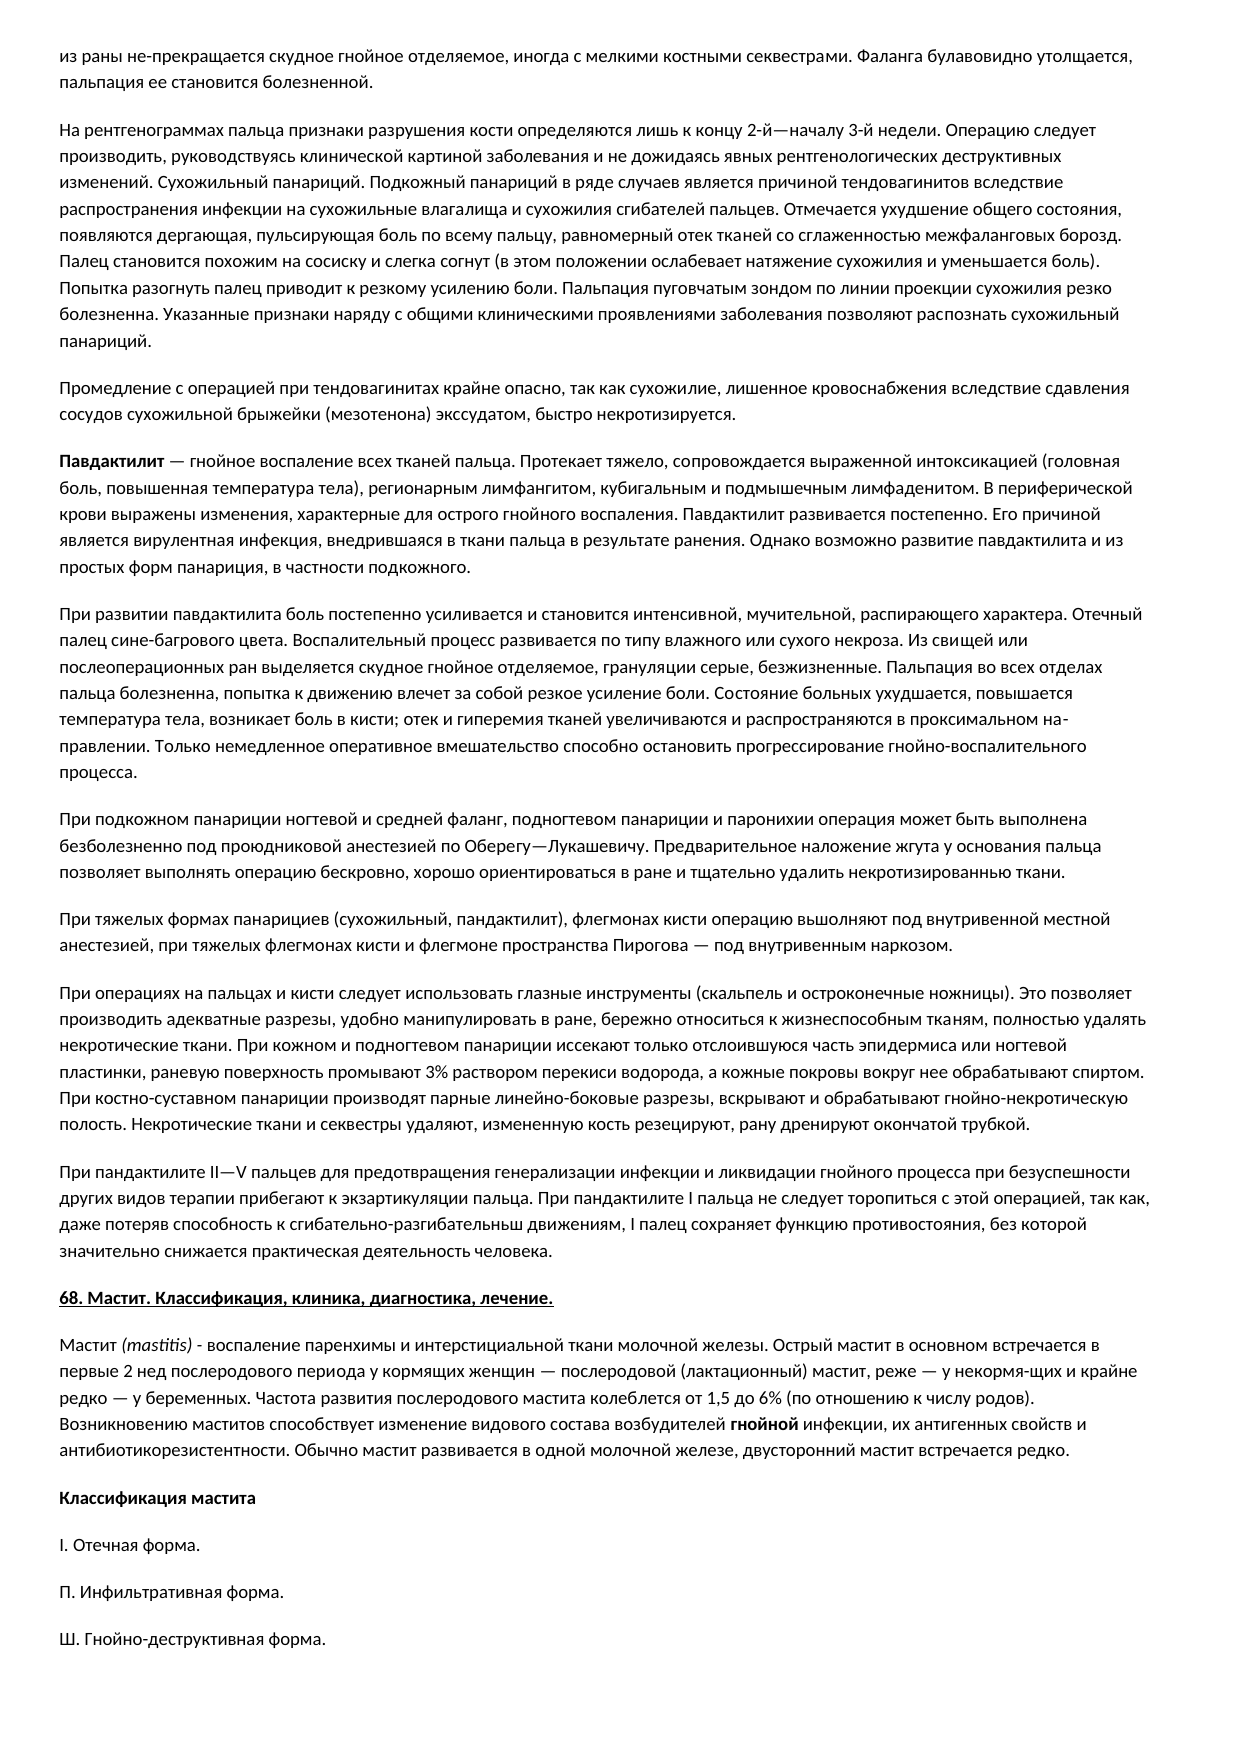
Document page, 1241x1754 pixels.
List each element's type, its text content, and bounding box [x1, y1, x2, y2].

text При подкожном панариции ногтевой и средней фаланг, подногтевом панариции и паронихии операция может быть выполнена безболезненно под проюдниковой анестезией по Оберегу—Лукашевичу. Предварительное наложение жгута у основания пальца позволяет выполнять операцию бескровно, хорошо ориентироваться в ране и тщательно удалить некротизированнью ткани. [59, 807, 1152, 883]
text Классификация мастита [59, 1486, 1152, 1509]
text При пандактилите II—V пальцев для предотвращения генерализации инфекции и ликвидации гнойного процесса при безуспешности других видов терапии прибегают к экзартикуляции пальца. При пандактилите I пальца не следует торопиться с этой операцией, так как, даже потеряв способность к сгибательно-разгибательньш движениям, I палец сохраняет функцию противостояния, без которой значительно снижается практическая деятельность человека. [59, 1160, 1152, 1262]
text 68. Мастит. Классификация, клиника, диагностика, лечение. [59, 1286, 1152, 1309]
text При развитии павдактилита боль постепенно усиливается и становится интенсивной, мучительной, распирающего характера. Отечный палец сине-багрового цвета. Воспалительный процесс развивается по типу влажного или сухого некроза. Из свищей или послеоперационных ран выделяется скудное гнойное отделяемое, грануляции серые, безжизненные. Пальпация во всех отделах пальца болезненна, попытка к движению влечет за собой резкое усиление боли. Состояние больных ухудшается, повышается температура тела, возникает боль в кисти; отек и гиперемия тканей увеличиваются и распространяются в проксимальном направлении. Только немедленное оперативное вмешательство способно остановить прогрессирование гнойно-воспалительного процесса. [59, 602, 1152, 783]
text При операциях на пальцах и кисти следует использовать глазные инструменты (скальпель и остроконечные ножницы). Это позволяет производить адекватные разрезы, удобно манипулировать в ране, бережно относиться к жизнеспособным тканям, полностью удалять некротические ткани. При кожном и подногтевом панариции иссекают только отслоившуюся часть эпидермиса или ногтевой пластинки, раневую поверхность промывают 3% раствором перекиси водорода, а кожные покровы вокруг нее обрабатывают спиртом. При костно-суставном панариции производят парные линейно-боковые разрезы, вскрывают и обрабатывают гнойно-некротическую полость. Некротические ткани и секвестры удаляют, измененную кость резецируют, рану дренируют окончатой трубкой. [59, 981, 1152, 1136]
text Ш. Гнойно-деструктивная форма. [59, 1627, 1152, 1650]
text Мастит (mastitis) - воспаление паренхимы и интерстициальной ткани молочной железы. Острый мастит в основном встречается в первые 2 нед послеродового периода у кормящих женщин — послеродовой (лактационный) мастит, реже — у некормя-щих и крайне редко — у беременных. Частота развития послеродового мастита колеблется от 1,5 до 6% (по отношению к числу родов). Возникновению маститов способствует изменение видового состава возбудителей гнойной инфекции, их антигенных свойств и антибиотикорезистентности. Обычно мастит развивается в одной молочной железе, двусторонний мастит встречается редко. [59, 1333, 1152, 1462]
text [59, 44, 1152, 94]
text П. Инфильтративная форма. [59, 1580, 1152, 1603]
text При тяжелых формах панарициев (сухожильный, пандактилит), флегмонах кисти операцию вьшолняют под внутривенной местной анестезией, при тяжелых флегмонах кисти и флегмоне пространства Пирогова — под внутривенным наркозом. [59, 907, 1152, 957]
text На рентгенограммах пальца признаки разрушения кости определяются лишь к концу 2-й—началу 3-й недели. Операцию следует производить, руководствуясь клинической картиной заболевания и не дожидаясь явных рентгенологических деструктивных изменений. Сухожильный панариций. Подкожный панариций в ряде случаев является причиной тендовагинитов вследствие распространения инфекции на сухожильные влагалища и сухожилия сгибателей пальцев. Отмечается ухудшение общего состояния, появляются дергающая, пульсирующая боль по всему пальцу, равномерный отек тканей со сглаженностью межфаланговых борозд. Палец становится похожим на сосиску и слегка согнут (в этом положении ослабевает натяжение сухожилия и уменьшается боль). Попытка разогнуть палец приводит к резкому усилению боли. Пальпация пуговчатым зондом по линии проекции сухожилия резко болезненна. Указанные признаки наряду с общими клиническими проявлениями заболевания позволяют распознать сухожильный панариций. [59, 118, 1152, 352]
text Промедление с операцией при тендовагинитах крайне опасно, так как сухожилие, лишенное кровоснабжения вследствие сдавления сосудов сухожильной брыжейки (мезотенона) экссудатом, быстро некротизируется. [59, 376, 1152, 425]
text I. Отечная форма. [59, 1533, 1152, 1556]
text Павдактилит — гнойное воспаление всех тканей пальца. Протекает тяжело, сопровождается выраженной интоксикацией (головная боль, повышенная температура тела), регионарным лимфангитом, кубигальным и подмышечным лимфаденитом. В периферической крови выражены изменения, характерные для острого гнойного воспаления. Павдактилит развивается постепенно. Его причиной является вирулентная инфекция, внедрившаяся в ткани пальца в результате ранения. Однако возможно развитие павдактилита и из простых форм панариция, в частности подкожного. [59, 449, 1152, 578]
